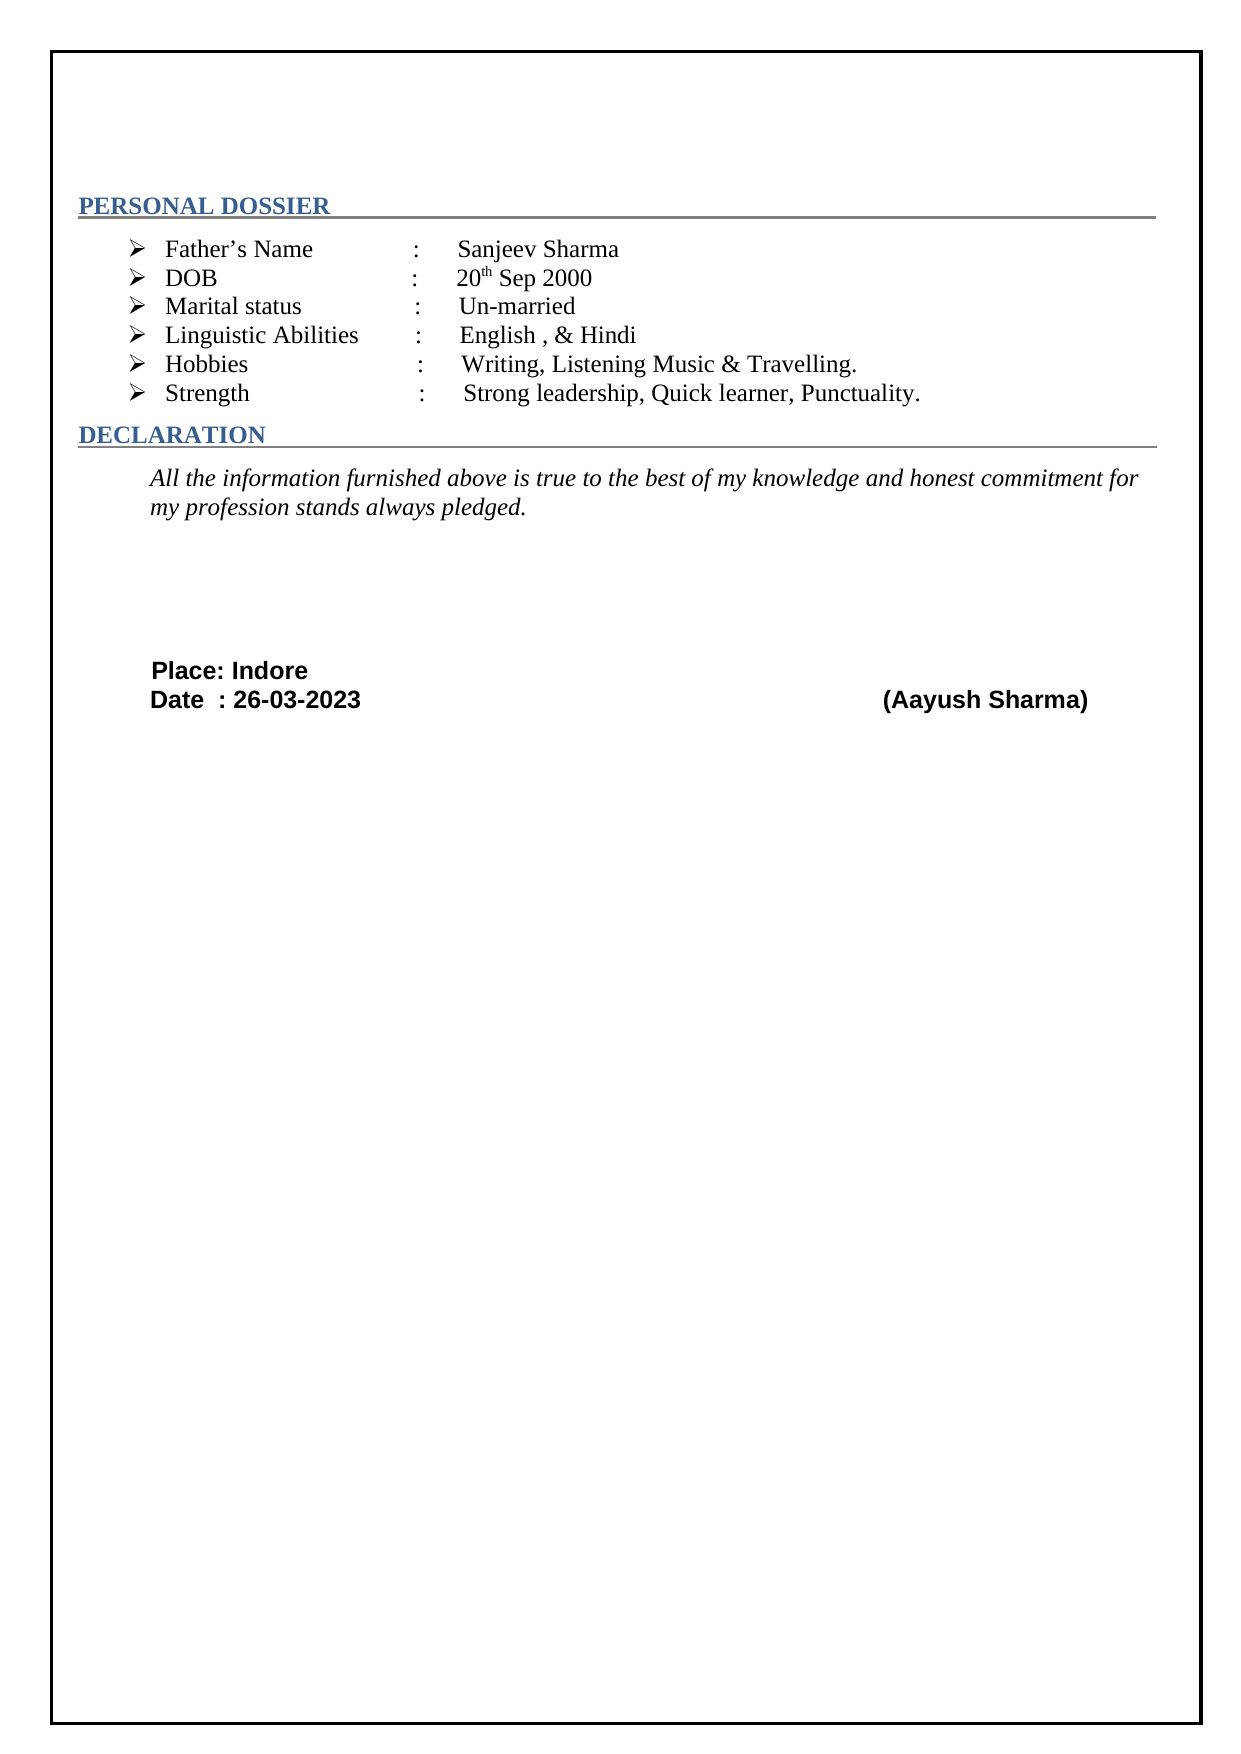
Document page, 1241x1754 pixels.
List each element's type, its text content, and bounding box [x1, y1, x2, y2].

list Linguistic Abilities : English , & Hindi [127, 320, 1199, 349]
subtitle PERSONAL DOSSIER [72, 191, 1199, 219]
text Date : 26-03-2023 (Aayush Sharma) [150, 685, 1199, 713]
subtitle Place: Indore [151, 656, 1199, 684]
subtitle DECLARATION [72, 421, 1199, 449]
list Marital status : Un-married [127, 291, 1199, 320]
text All the information furnished above is true to the best of my knowledge and honest commitment for my profession stands always pledged. [150, 463, 1141, 521]
list Hobbies : Writing, Listening Music & Travelling. [127, 349, 1199, 378]
list DOB : 20th Sep 2000 [127, 263, 1199, 291]
list Strength : Strong leadership, Quick learner, Punctuality. [127, 378, 1199, 407]
list Father’s Name : Sanjeev Sharma [127, 234, 1199, 263]
